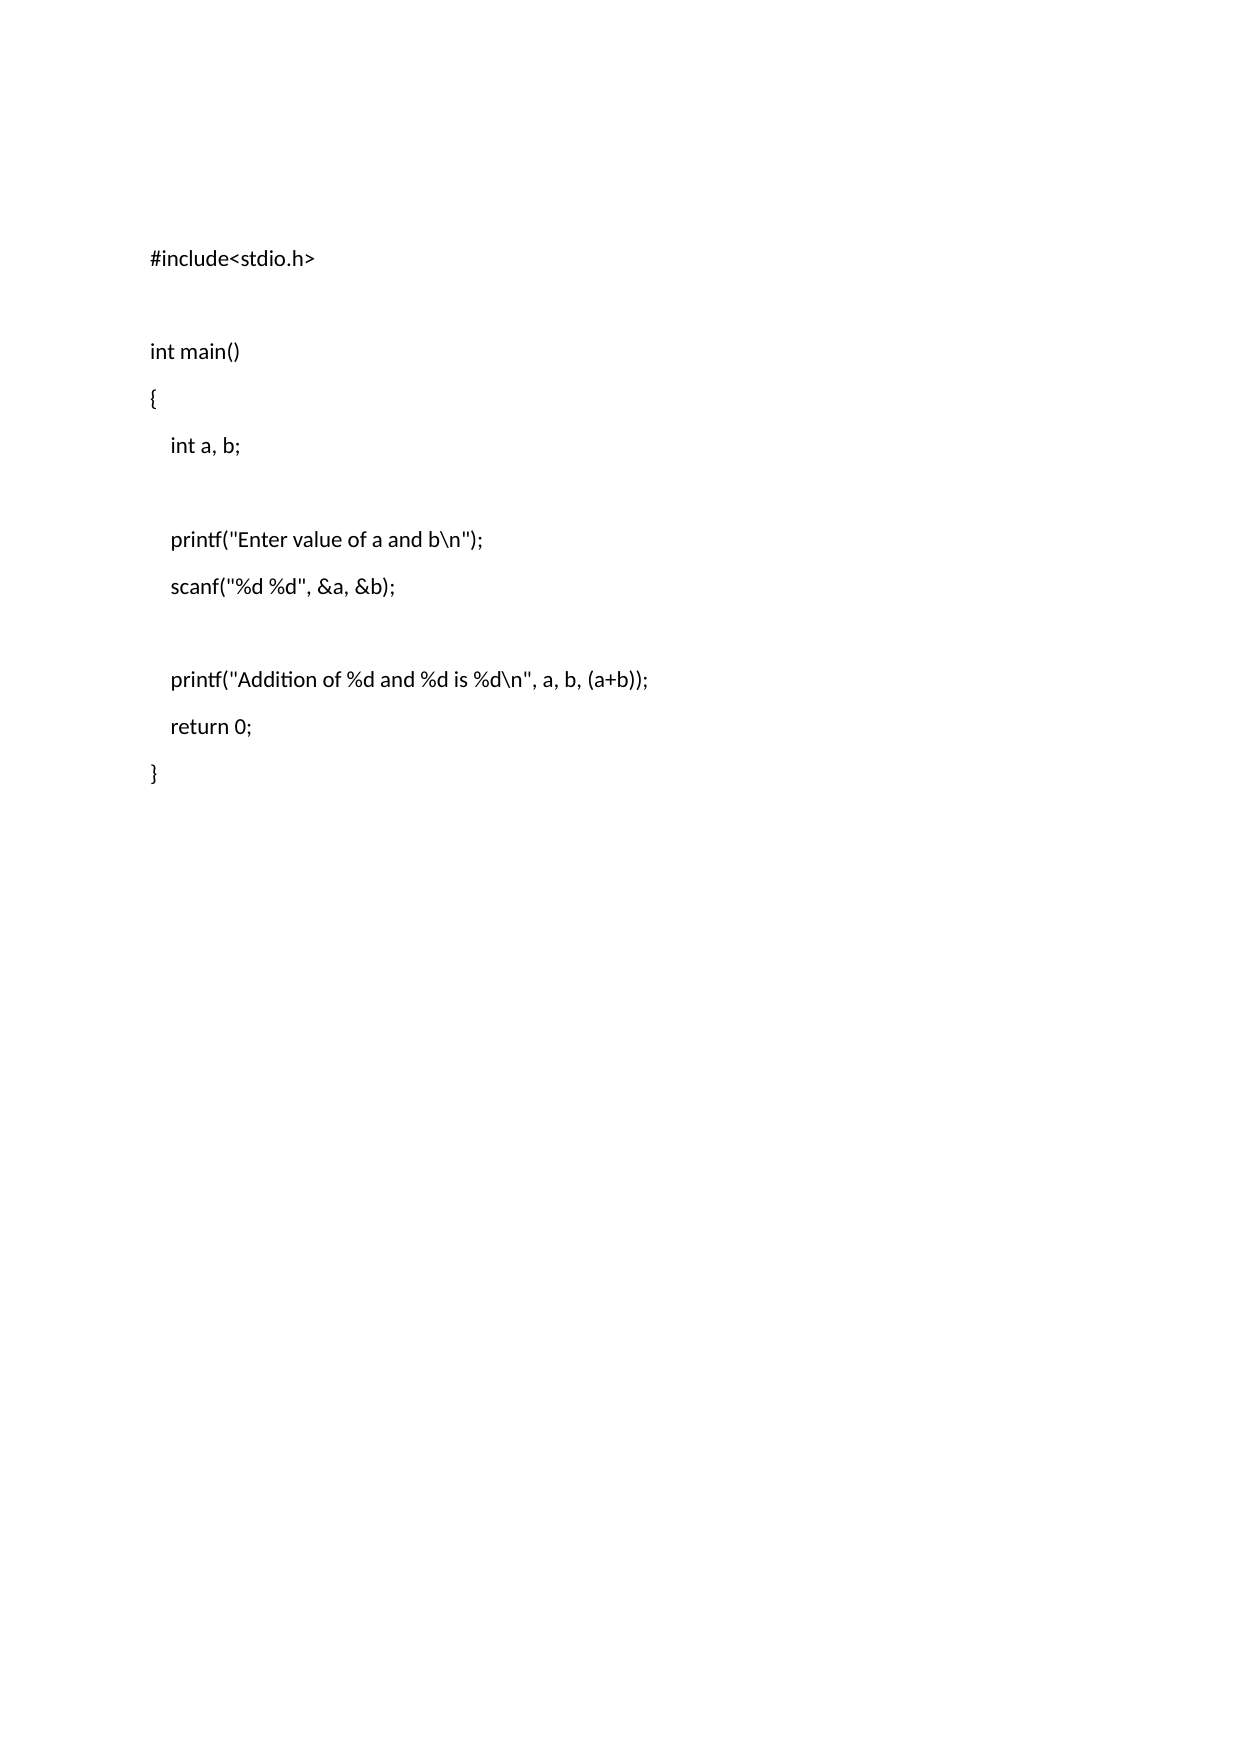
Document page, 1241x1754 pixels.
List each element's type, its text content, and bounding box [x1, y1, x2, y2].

text } [150, 759, 1090, 787]
text printf("Enter value of a and b\n"); [150, 525, 1090, 553]
text return 0; [150, 712, 1090, 741]
text #include<stdio.h> [150, 244, 1090, 272]
text printf("Addition of %d and %d is %d\n", a, b, (a+b)); [150, 666, 1090, 694]
text int a, b; [150, 431, 1090, 459]
text scanf("%d %d", &a, &b); [150, 572, 1090, 600]
text int main() [150, 337, 1090, 366]
text { [150, 384, 1090, 412]
